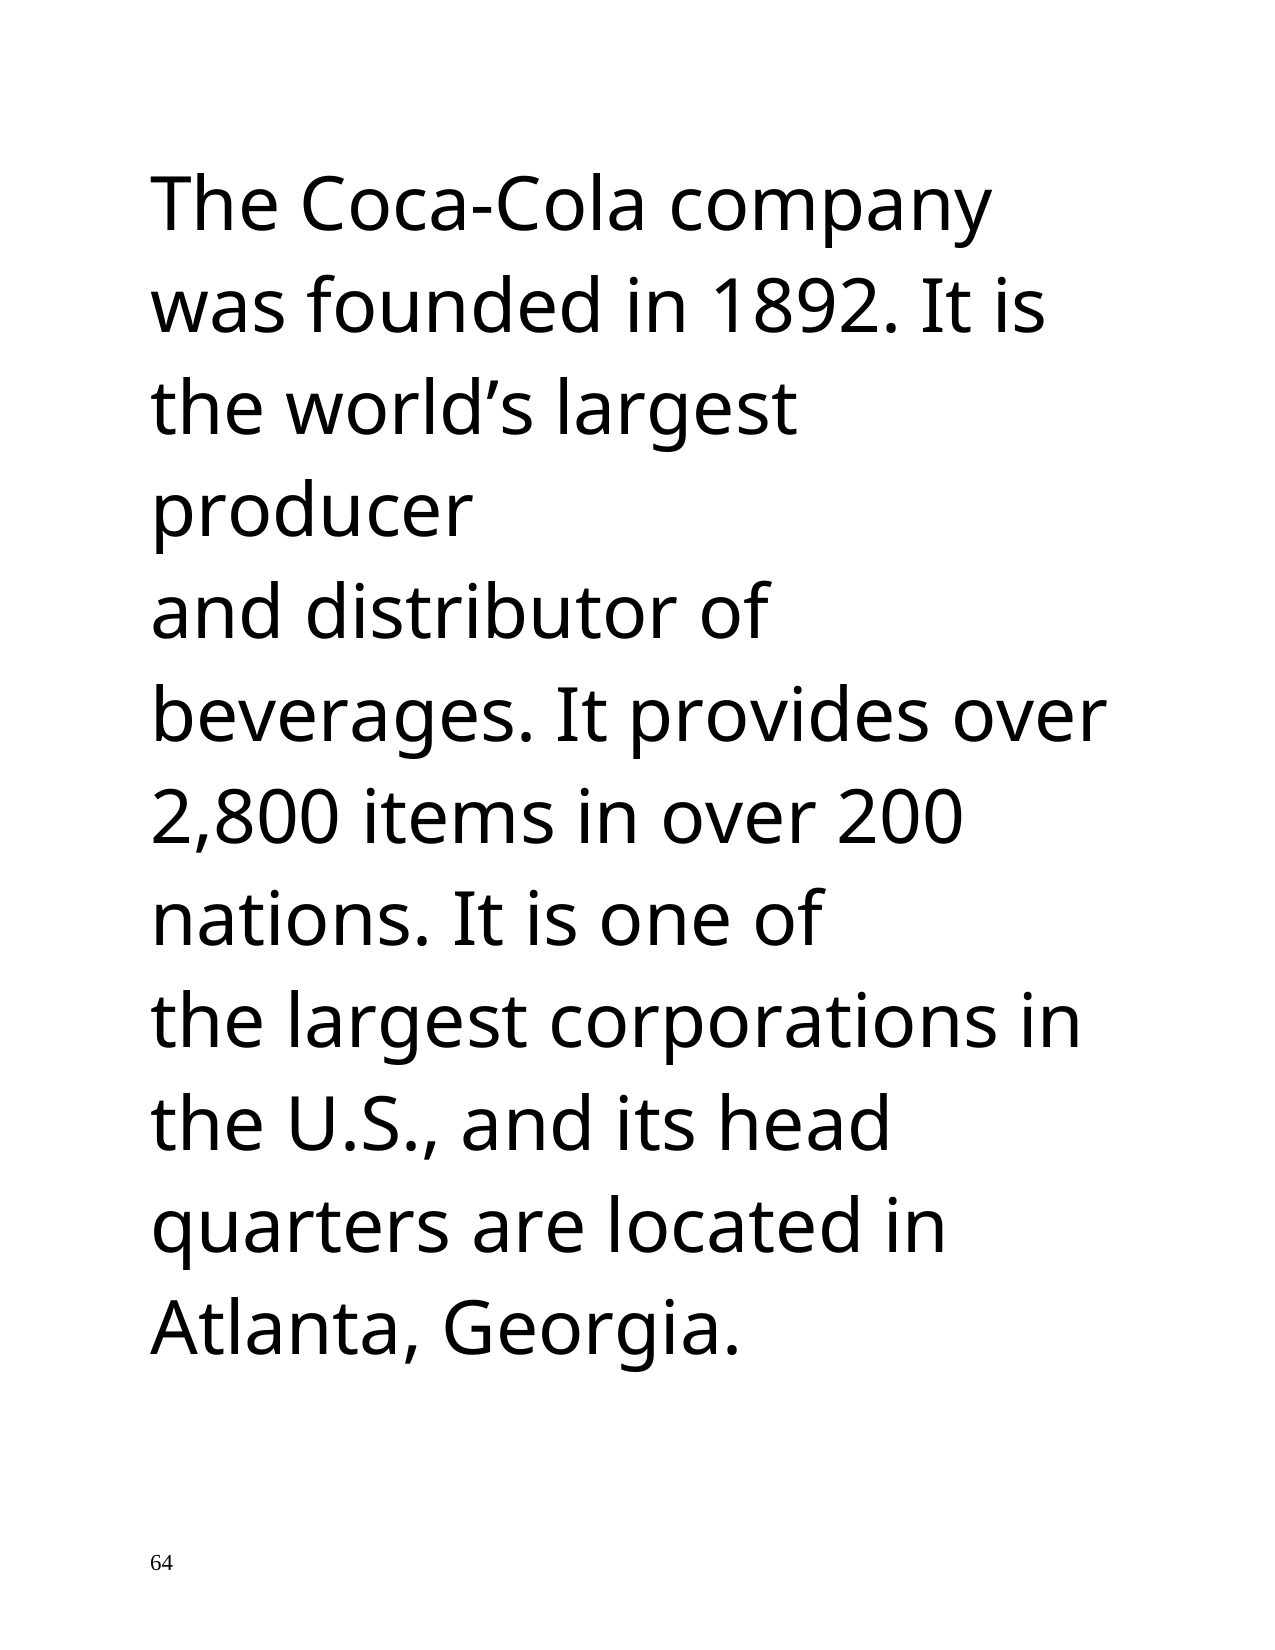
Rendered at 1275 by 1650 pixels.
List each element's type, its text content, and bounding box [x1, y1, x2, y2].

text The Coca-Cola company was founded in 1892. It is the world’s largest producer [150, 150, 1125, 559]
text the largest corporations in the U.S., and its head quarters are located in Atlanta, Georgia. [150, 967, 1125, 1376]
text and distributor of beverages. It provides over 2,800 items in over 200 nations. It is one of [150, 559, 1125, 967]
